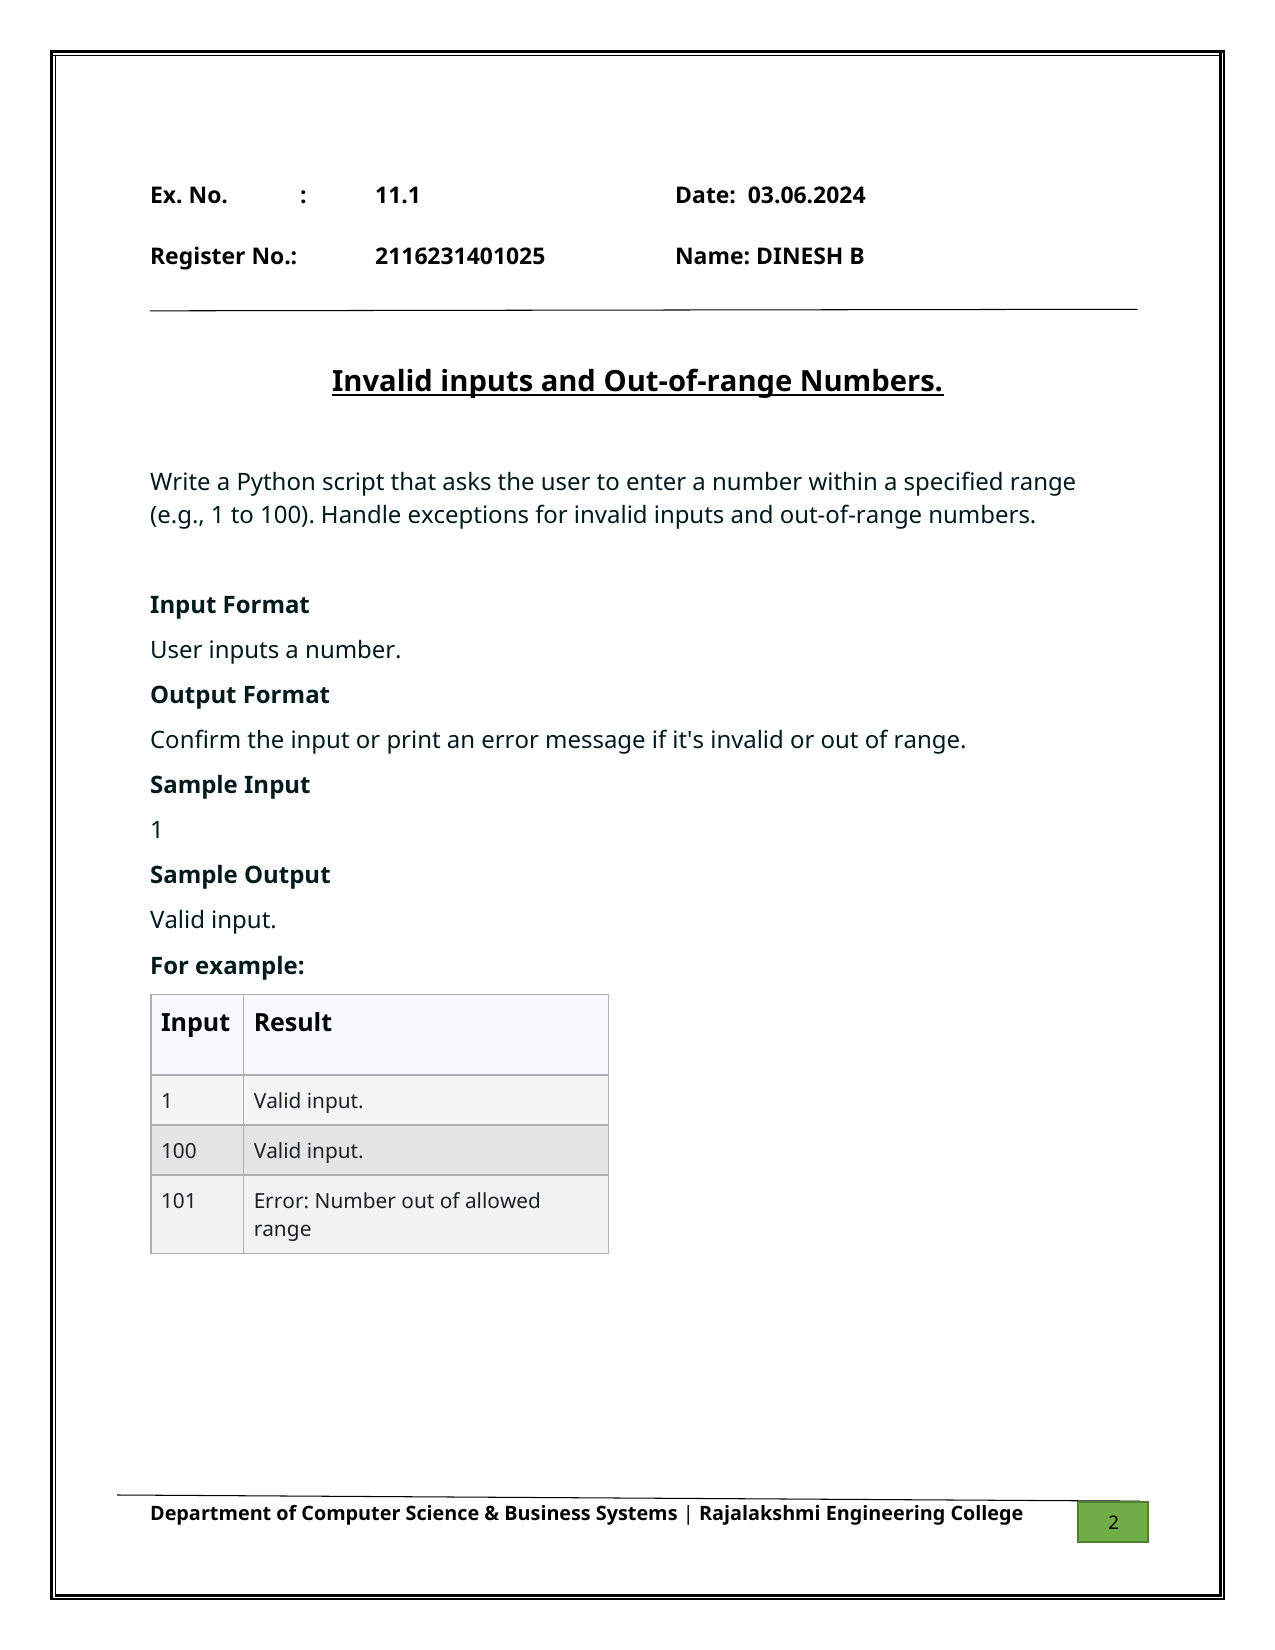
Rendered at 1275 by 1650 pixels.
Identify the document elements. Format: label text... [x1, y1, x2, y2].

table_cell 100 [152, 1126, 243, 1174]
text Confirm the input or print an error message if it's invalid or out of range. [150, 723, 1125, 756]
table_cell Valid input. [244, 1126, 608, 1174]
text Sample Output [150, 858, 1125, 891]
table_header Input [152, 995, 243, 1074]
text For example: [150, 948, 1125, 981]
text 1 [150, 813, 1125, 846]
table_header Result [244, 995, 608, 1074]
text Output Format [150, 678, 1125, 710]
text Ex. No. : 11.1 Date: 03.06.2024 [150, 179, 1125, 210]
table_cell Error: Number out of allowed range [244, 1176, 608, 1253]
text User inputs a number. [150, 633, 1125, 665]
text Write a Python script that asks the user to enter a number within a specified range (e.g., 1 to 100). Handle exceptions for invalid inputs and out-of-range numbers. [150, 465, 1125, 530]
text Sample Input [150, 768, 1125, 801]
table_cell 101 [152, 1176, 243, 1253]
text Register No.: 2116231401025 Name: DINESH B [150, 239, 1125, 271]
table_cell Valid input. [244, 1076, 608, 1124]
text Input Format [150, 588, 1125, 620]
text Valid input. [150, 903, 1125, 936]
table_cell 1 [152, 1076, 243, 1124]
text Invalid inputs and Out-of-range Numbers. [150, 360, 1125, 400]
